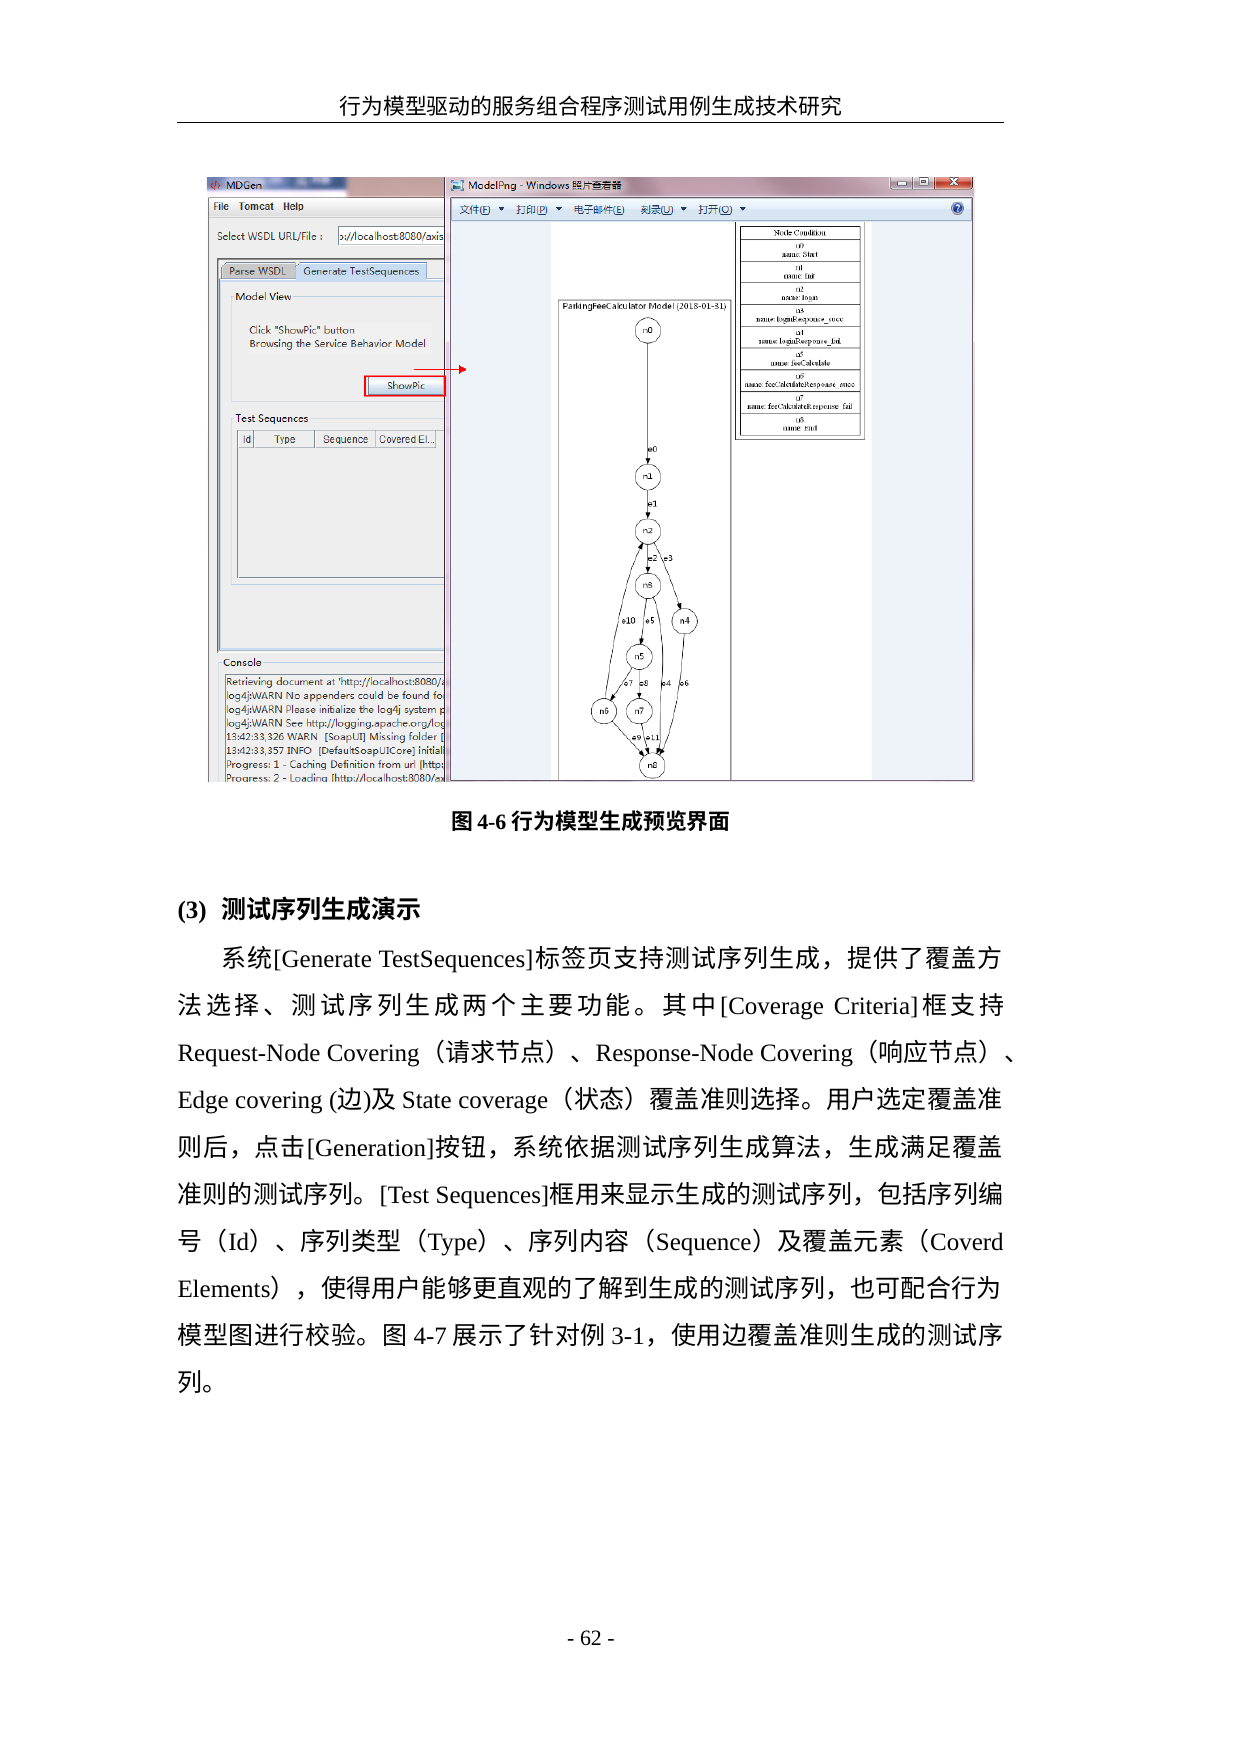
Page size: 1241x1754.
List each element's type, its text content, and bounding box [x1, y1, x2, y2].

text 系统[Generate TestSequences]标签页支持测试序列生成，提供了覆盖方法选择、测试序列生成两个主要功能。其中[Coverage Criteria]框支持Request-Node Covering（请求节点）、Response-Node Covering（响应节点）、Edge covering (边)及State coverage（状态）覆盖准则选择。用户选定覆盖准则后，点击[Generation]按钮，系统依据测试序列生成算法，生成满足覆盖准则的测试序列。[Test Sequences]框用来显示生成的测试序列，包括序列编号（Id）、序列类型（Type）、序列内容（Sequence）及覆盖元素（Coverd Elements），使得用户能够更直观的了解到生成的测试序列，也可配合行为模型图进行校验。图4-7展示了针对例3-1，使用边覆盖准则生成的测试序列。 [177, 939, 1004, 1399]
list 测试序列生成演示 [177, 889, 1004, 925]
picture [206, 177, 975, 782]
